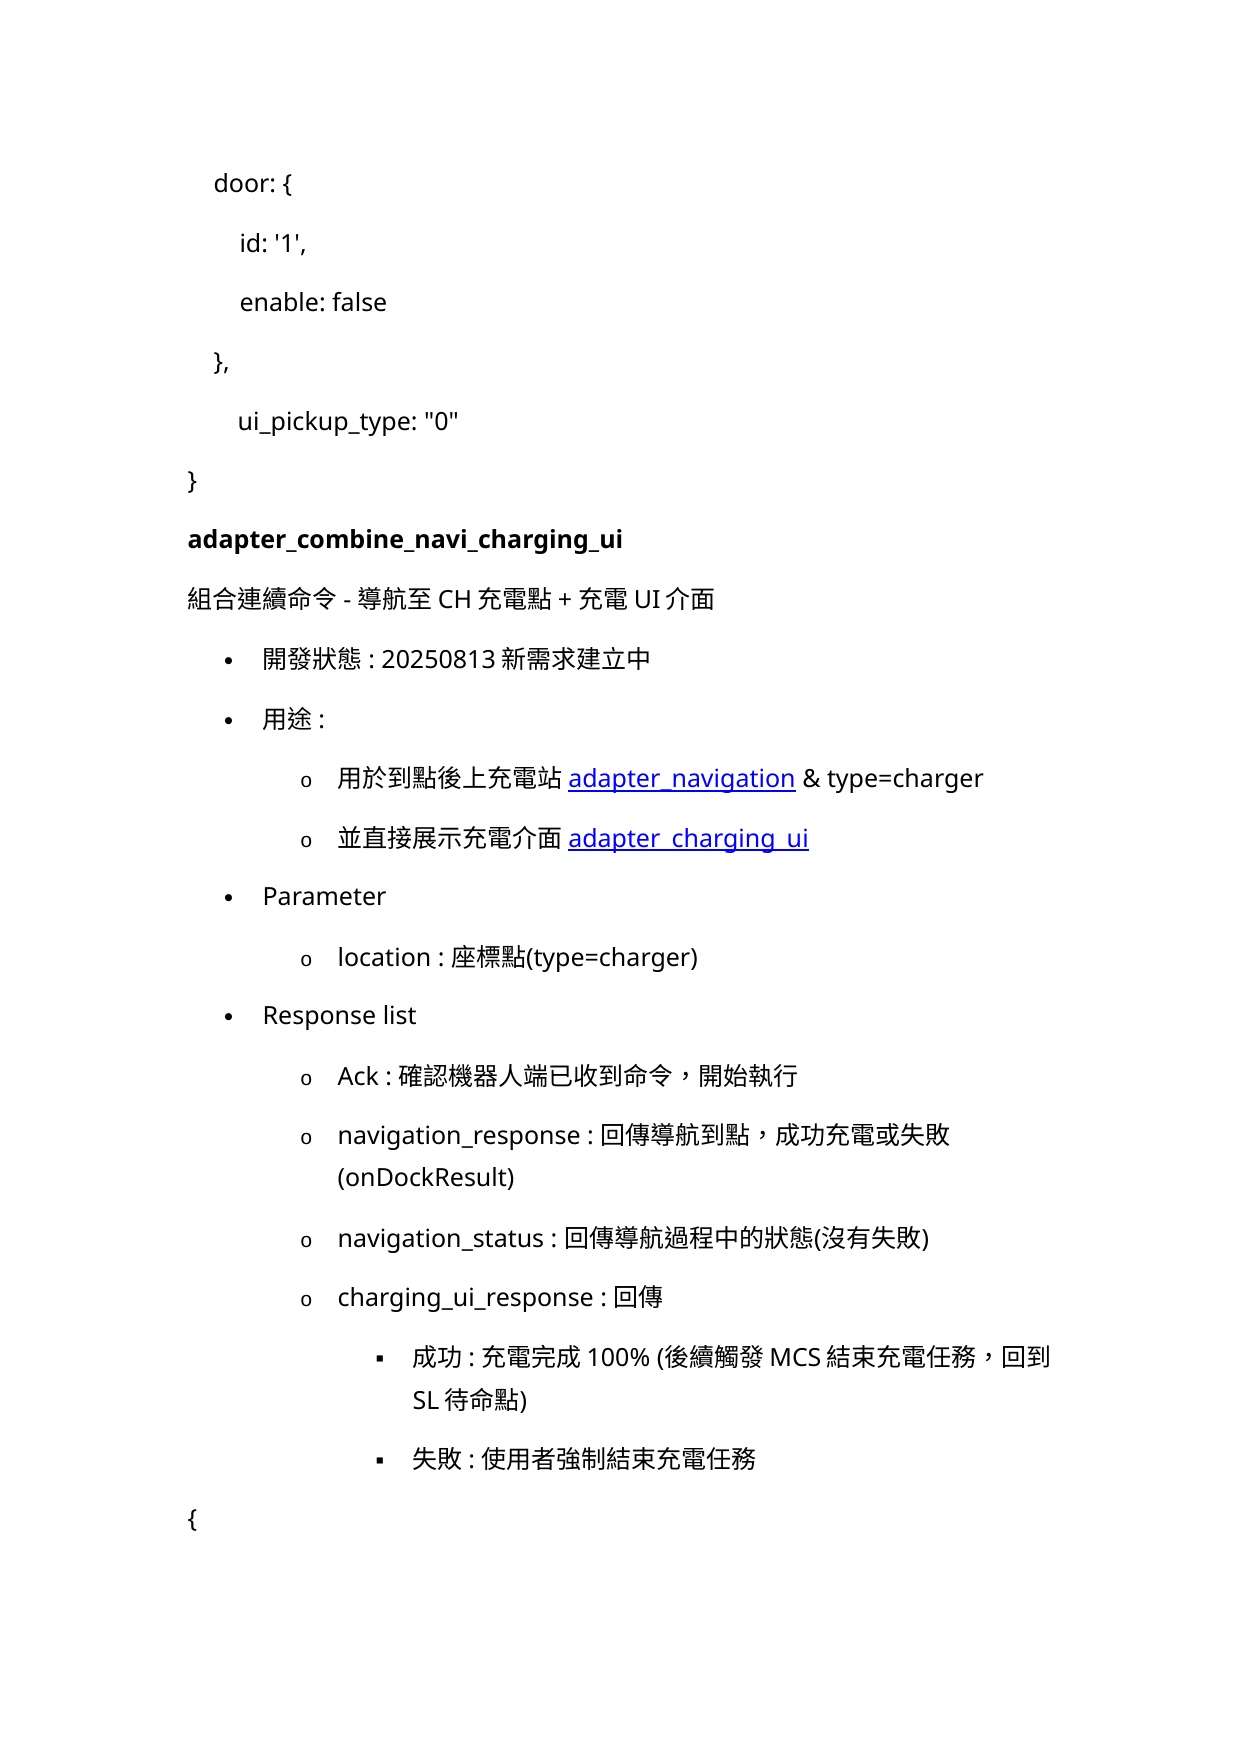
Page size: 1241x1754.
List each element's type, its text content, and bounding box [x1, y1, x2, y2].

text enable: false [187, 283, 1053, 321]
list location : 座標點(type=charger) [300, 937, 1053, 974]
text door: { [187, 164, 1053, 202]
text } [187, 461, 1053, 498]
list 成功 : 充電完成100% (後續觸發MCS結束充電任務，回到SL待命點) [375, 1337, 1053, 1417]
list navigation_response : 回傳導航到點，成功充電或失敗(onDockResult) [300, 1115, 1053, 1196]
text adapter_combine_navi_charging_ui [187, 520, 1053, 558]
list 失敗 : 使用者強制結束充電任務 [375, 1439, 1053, 1477]
list 用於到點後上充電站 adapter_navigation & type=charger [300, 758, 1053, 796]
text 組合連續命令 - 導航至CH充電點 + 充電UI介面 [187, 579, 1053, 617]
text ui_pickup_type: "0" [187, 402, 1053, 439]
text { [187, 1499, 1053, 1536]
list Ack : 確認機器人端已收到命令，開始執行 [300, 1055, 1053, 1093]
list Parameter [225, 877, 1053, 915]
list navigation_status : 回傳導航過程中的狀態(沒有失敗) [300, 1217, 1053, 1255]
text }, [187, 342, 1053, 380]
list Response list [225, 996, 1053, 1034]
text id: '1', [187, 224, 1053, 261]
list 並直接展示充電介面 adapter_charging_ui [300, 818, 1053, 855]
list charging_ui_response : 回傳 [300, 1277, 1053, 1314]
list 用途 : [225, 698, 1053, 736]
list 開發狀態 : 20250813新需求建立中 [225, 639, 1053, 676]
